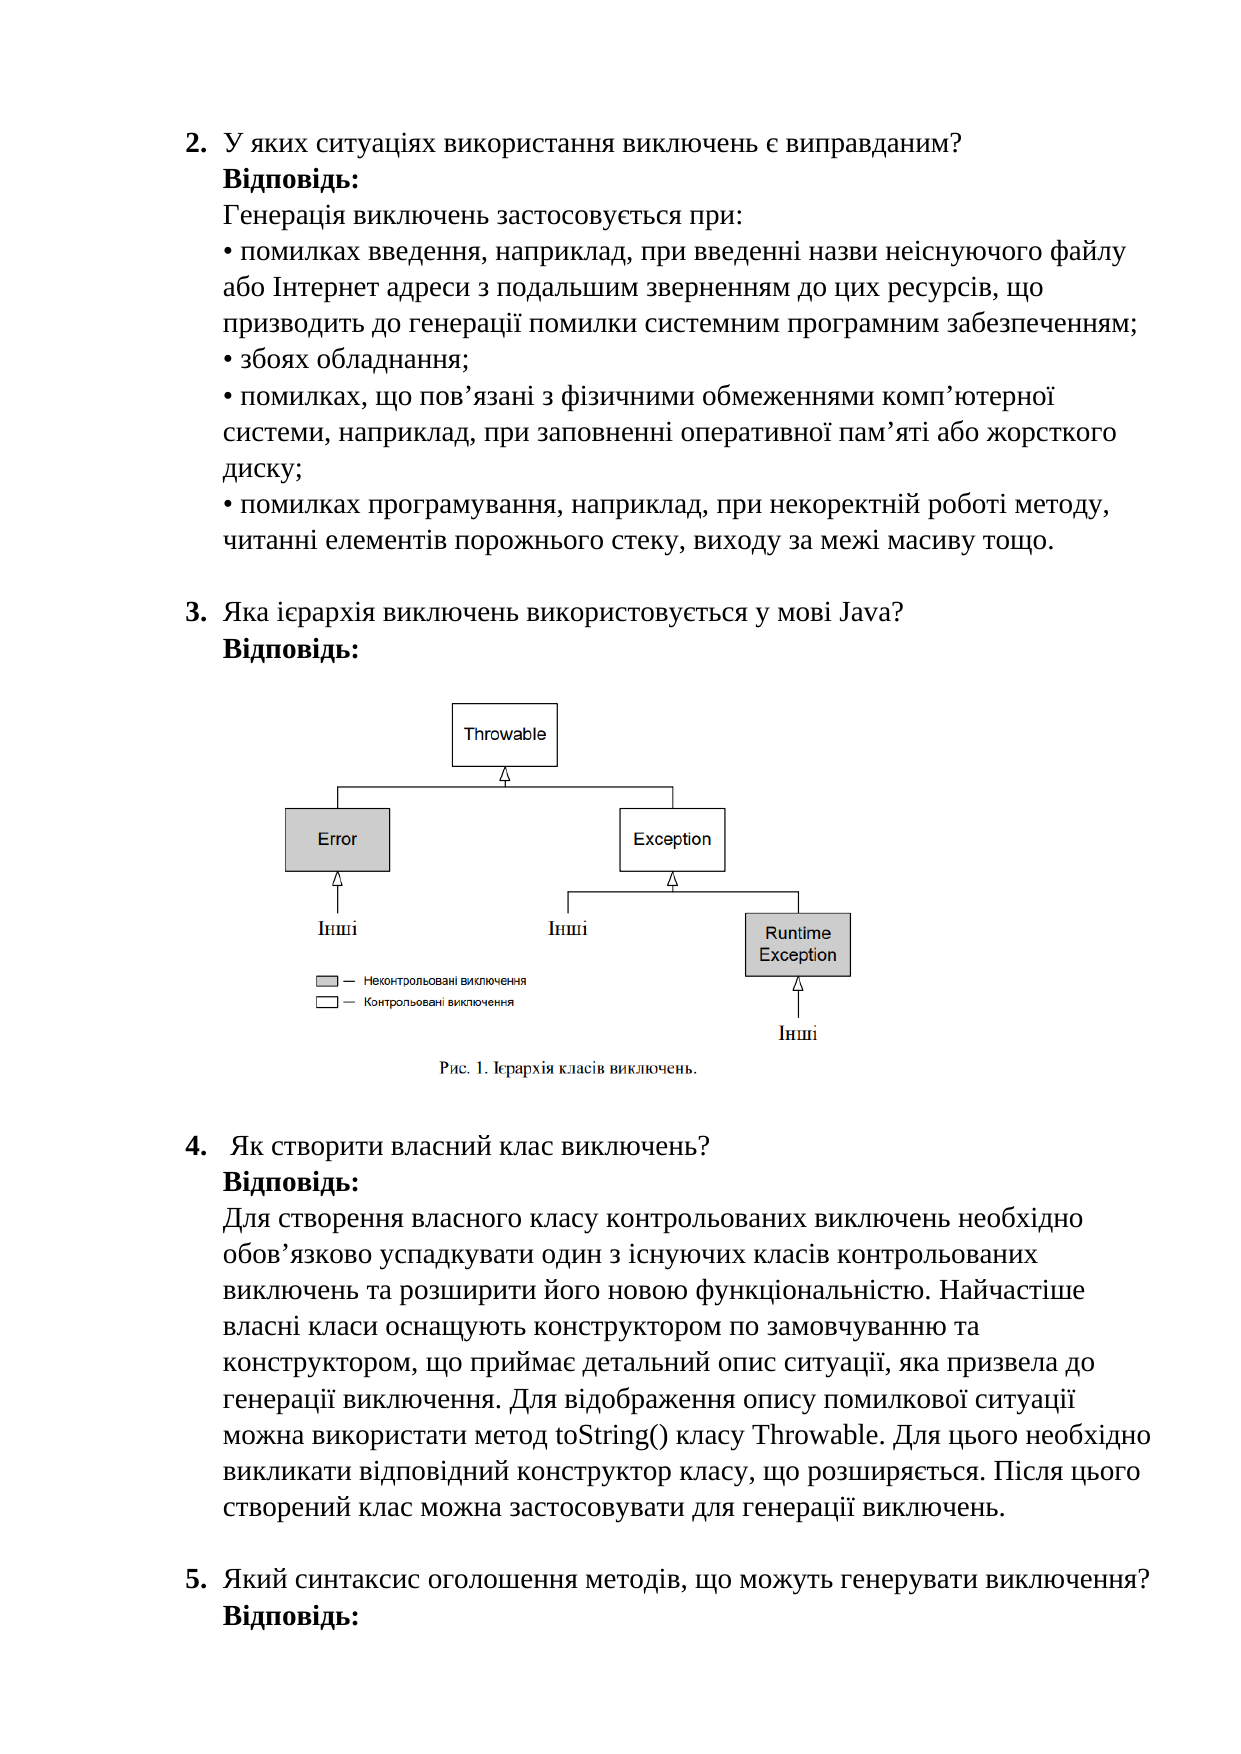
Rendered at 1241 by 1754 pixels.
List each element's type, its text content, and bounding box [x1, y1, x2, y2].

list Для створення власного класу контрольованих виключень необхідно обов’язково успадкувати один з існуючих класів контрольованих виключень та розширити його новою функціональністю. Найчастіше власні класи оснащують конструктором по замовчуванню та конструктором, що приймає детальний опис ситуації, яка призвела до генерації виключення. Для відображення опису помилкової ситуації можна використати метод toString() класу Throwable. Для цього необхідно викликати відповідний конструктор класу, що розширяється. Після цього створений клас можна застосовувати для генерації виключень. [223, 1200, 1152, 1523]
list Як створити власний клас виключень? [185, 1128, 1152, 1161]
list Генерація виключень застосовується при: [223, 197, 1152, 231]
list Яка ієрархія виключень використовується у мові Java? [185, 594, 1152, 628]
list • помилках, що пов’язані з фізичними обмеженнями комп’ютерної системи, наприклад, при заповненні оперативної пам’яті або жорсткого диску; [223, 378, 1152, 483]
list У яких ситуаціях використання виключень є виправданим? [185, 125, 1152, 158]
list Відповідь: [223, 631, 1152, 664]
list Відповідь: [223, 1164, 1152, 1197]
list Відповідь: [223, 1598, 1152, 1631]
list • помилках введення, наприклад, при введенні назви неіснуючого файлу або Інтернет адреси з подальшим зверненням до цих ресурсів, що призводить до генерації помилки системним програмним забезпеченням; • збоях обладнання; [223, 233, 1152, 375]
list Який синтаксис оголошення методів, що можуть генерувати виключення? [185, 1561, 1152, 1595]
picture [222, 666, 863, 1090]
list • помилках програмування, наприклад, при некоректній роботі методу, читанні елементів порожнього стеку, виходу за межі масиву тощо. [223, 486, 1152, 556]
list Відповідь: [223, 161, 1152, 194]
